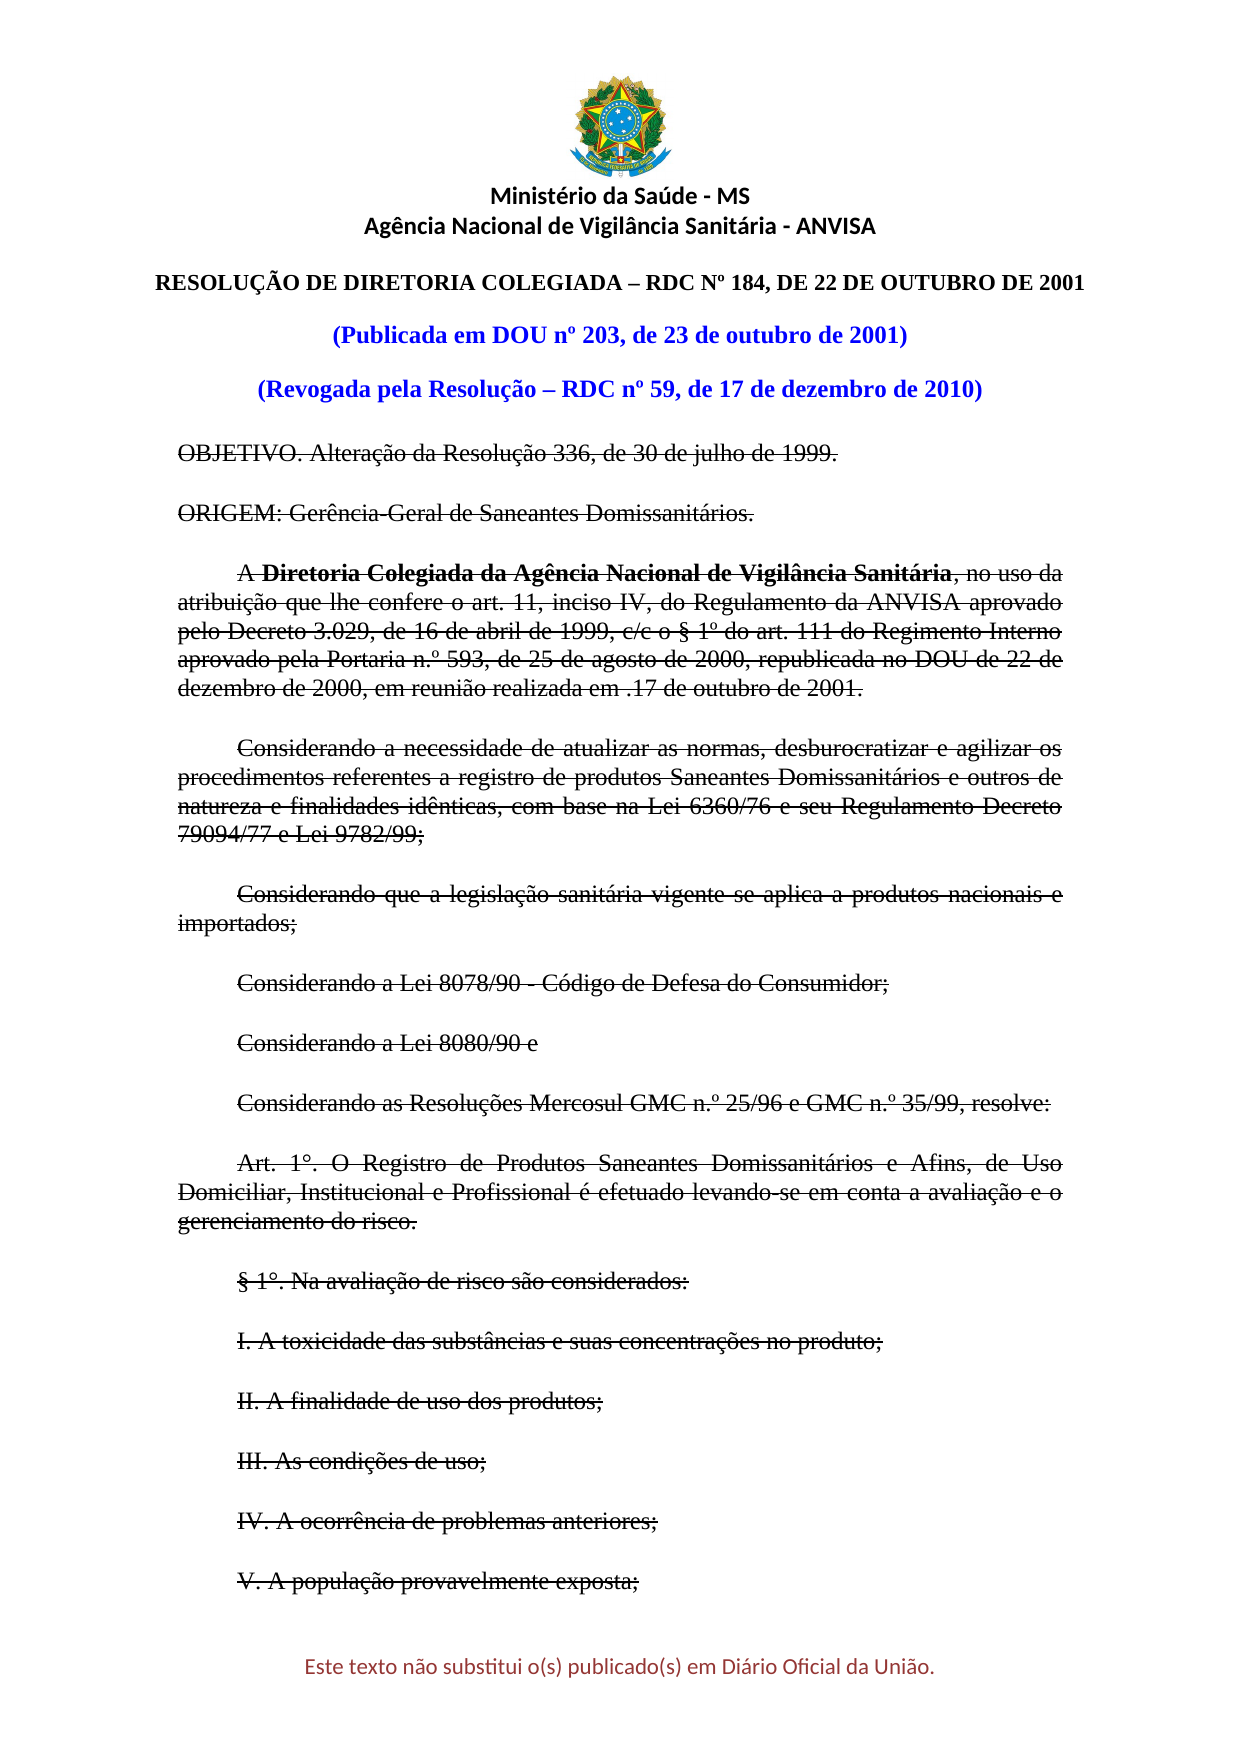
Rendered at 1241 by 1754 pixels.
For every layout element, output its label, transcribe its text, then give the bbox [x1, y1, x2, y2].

picture [566, 73, 674, 180]
text A Diretoria Colegiada da Agência Nacional de Vigilância Sanitária, no uso da atribuição que lhe confere o art. 11, inciso IV, do Regulamento da ANVISA aprovado pelo Decreto 3.029, de 16 de abril de 1999, c/c o § 1º do art. 111 do Regimento Interno aprovado pela Portaria n.º 593, de 25 de agosto de 2000, republicada no DOU de 22 de dezembro de 2000, em reunião realizada em .17 de outubro de 2001. [177, 558, 1063, 603]
text ORIGEM: Gerência-Geral de Saneantes Domissanitários. [177, 498, 1063, 527]
text Art. 1°. O Registro de Produtos Saneantes Domissanitários e Afins, de Uso Domiciliar, Institucional e Profissional é efetuado levando-se em conta a avaliação e o gerenciamento do risco. [177, 1148, 1063, 1193]
text (Publicada em DOU nº 203, de 23 de outubro de 2001) [177, 320, 1063, 349]
text Considerando a Lei 8080/90 e [177, 1028, 1063, 1057]
text IV. A ocorrência de problemas anteriores; [177, 1506, 1063, 1534]
text Considerando a necessidade de atualizar as normas, desburocratizar e agilizar os procedimentos referentes a registro de produtos Saneantes Domissanitários e outros de natureza e finalidades idênticas, com base na Lei 6360/76 e seu Regulamento Decreto 79094/77 e Lei 9782/99; [177, 733, 1063, 778]
text A Diretoria Colegiada da Agência Nacional de Vigilância Sanitária, no uso da atribuição que lhe confere o art. 11, inciso IV, do Regulamento da ANVISA aprovado pelo Decreto 3.029, de 16 de abril de 1999, c/c o § 1º do art. 111 do Regimento Interno aprovado pela Portaria n.º 593, de 25 de agosto de 2000, republicada no DOU de 22 de dezembro de 2000, em reunião realizada em .17 de outubro de 2001. [177, 604, 1063, 660]
text Considerando a Lei 8078/90 - Código de Defesa do Consumidor; [177, 968, 1063, 997]
text OBJETIVO. Alteração da Resolução 336, de 30 de julho de 1999. [177, 438, 1063, 467]
text III. As condições de uso; [177, 1446, 1063, 1474]
text V. A população provavelmente exposta; [177, 1566, 1063, 1594]
text (Revogada pela Resolução – RDC nº 59, de 17 de dezembro de 2010) [177, 374, 1063, 403]
text I. A toxicidade das substâncias e suas concentrações no produto; [177, 1326, 1063, 1354]
text Considerando que a legislação sanitária vigente se aplica a produtos nacionais e importados; [177, 879, 1063, 937]
text Considerando a necessidade de atualizar as normas, desburocratizar e agilizar os procedimentos referentes a registro de produtos Saneantes Domissanitários e outros de natureza e finalidades idênticas, com base na Lei 6360/76 e seu Regulamento Decreto 79094/77 e Lei 9782/99; [177, 779, 1063, 848]
text § 1°. Na avaliação de risco são considerados: [177, 1266, 1063, 1294]
text RESOLUÇÃO DE DIRETORIA COLEGIADA – RDC Nº 184, DE 22 DE OUTUBRO DE 2001 [148, 269, 1093, 295]
text Art. 1°. O Registro de Produtos Saneantes Domissanitários e Afins, de Uso Domiciliar, Institucional e Profissional é efetuado levando-se em conta a avaliação e o gerenciamento do risco. [177, 1194, 1063, 1234]
text A Diretoria Colegiada da Agência Nacional de Vigilância Sanitária, no uso da atribuição que lhe confere o art. 11, inciso IV, do Regulamento da ANVISA aprovado pelo Decreto 3.029, de 16 de abril de 1999, c/c o § 1º do art. 111 do Regimento Interno aprovado pela Portaria n.º 593, de 25 de agosto de 2000, republicada no DOU de 22 de dezembro de 2000, em reunião realizada em .17 de outubro de 2001. [177, 661, 1063, 702]
text Considerando as Resoluções Mercosul GMC n.º 25/96 e GMC n.º 35/99, resolve: [177, 1088, 1063, 1117]
text II. A finalidade de uso dos produtos; [177, 1386, 1063, 1414]
